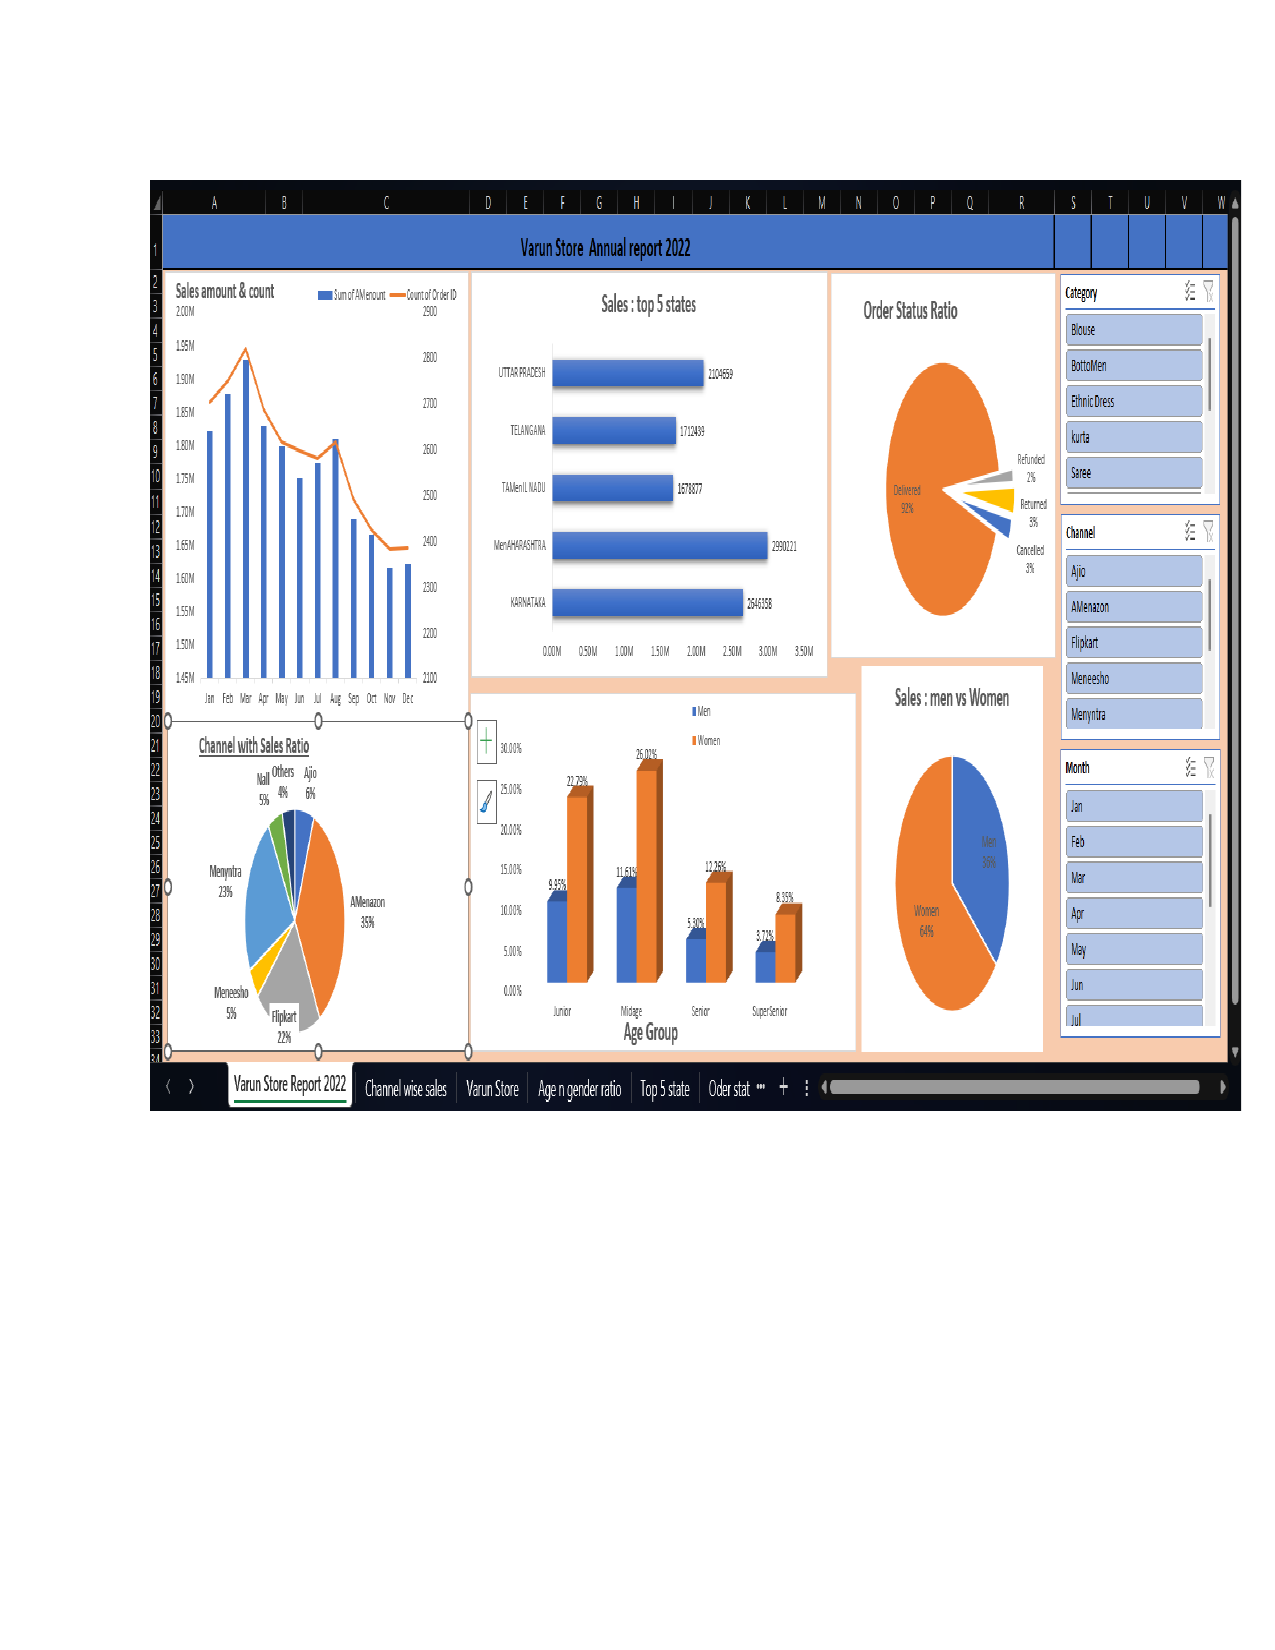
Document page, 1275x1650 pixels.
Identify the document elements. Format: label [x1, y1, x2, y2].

picture [150, 180, 1242, 1111]
